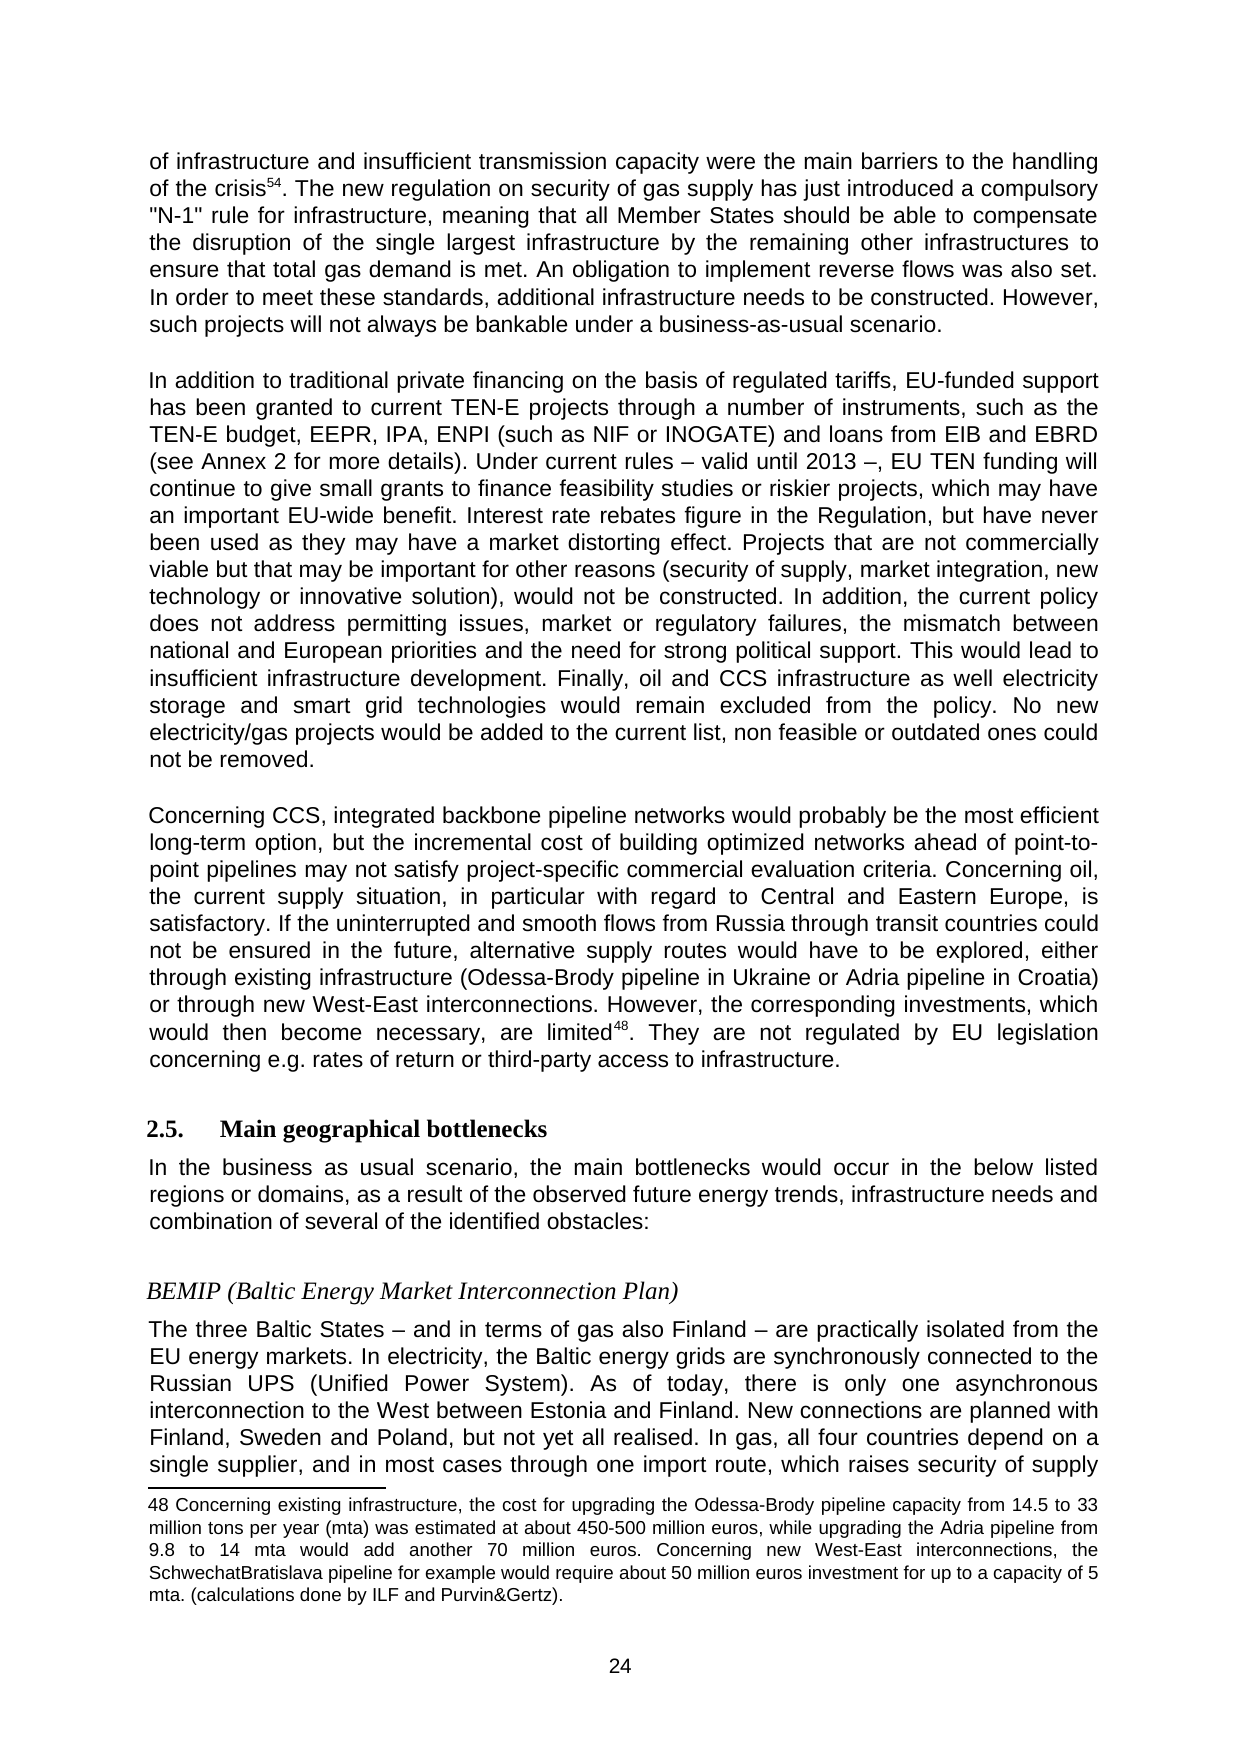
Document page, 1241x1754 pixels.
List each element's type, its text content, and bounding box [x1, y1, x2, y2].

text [148, 148, 1099, 337]
text In the business as usual scenario, the main bottlenecks would occur in the below listed regions or domains, as a result of the observed future energy trends, infrastructure needs and combination of several of the identified obstacles: [148, 1154, 1099, 1234]
text In addition to traditional private financing on the basis of regulated tariffs, EU-funded support has been granted to current TEN-E projects through a number of instruments, such as the TEN-E budget, EEPR, IPA, ENPI (such as NIF or INOGATE) and loans from EIB and EBRD (see Annex 2 for more details). Under current rules – valid until 2013 –, EU TEN funding will continue to give small grants to finance feasibility studies or riskier projects, which may have an important EU-wide benefit. Interest rate rebates figure in the Regulation, but have never been used as they may have a market distorting effect. Projects that are not commercially viable but that may be important for other reasons (security of supply, market integration, new technology or innovative solution), would not be constructed. In addition, the current policy does not address permitting issues, market or regulatory failures, the mismatch between national and European priorities and the need for strong political support. This would lead to insufficient infrastructure development. Finally, oil and CCS infrastructure as well electricity storage and smart grid technologies would remain excluded from the policy. No new electricity/gas projects would be added to the current list, non feasible or outdated ones could not be removed. [148, 367, 1099, 772]
subtitle 2.5. Main geographical bottlenecks [146, 1114, 1099, 1143]
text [148, 1316, 1099, 1477]
text BEMIP (Baltic Energy Market Interconnection Plan) [146, 1276, 1099, 1305]
text Concerning CCS, integrated backbone pipeline networks would probably be the most efficient long-term option, but the incremental cost of building optimized networks ahead of point-to-point pipelines may not satisfy project-specific commercial evaluation criteria. Concerning oil, the current supply situation, in particular with regard to Central and Eastern Europe, is satisfactory. If the uninterrupted and smooth flows from Russia through transit countries could not be ensured in the future, alternative supply routes would have to be explored, either through existing infrastructure (Odessa-Brody pipeline in Ukraine or Adria pipeline in Croatia) or through new West-East interconnections. However, the corresponding investments, which would then become necessary, are limited. They are not regulated by EU legislation concerning e.g. rates of return or third-party access to infrastructure. [148, 802, 1099, 1072]
